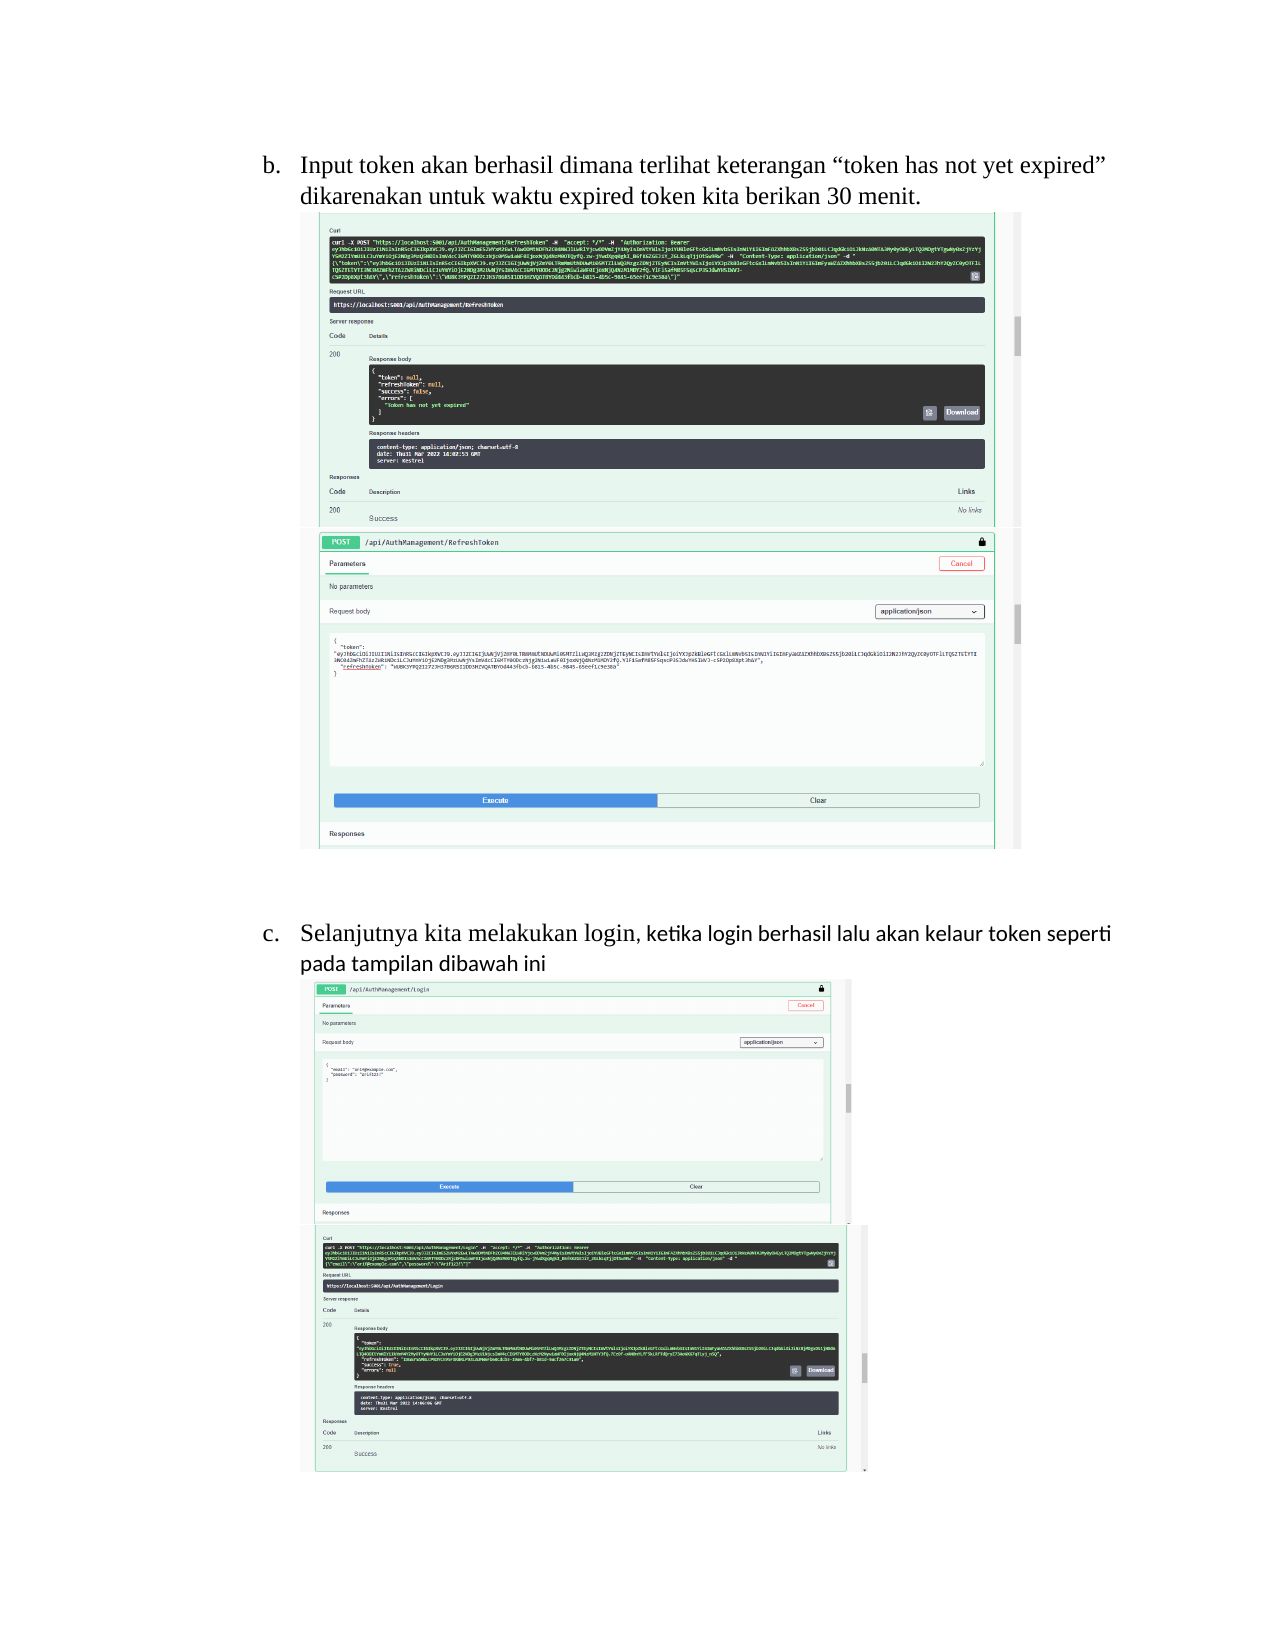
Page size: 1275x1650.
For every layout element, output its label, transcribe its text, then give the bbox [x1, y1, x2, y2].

list Selanjutnya kita melakukan login, ketika login berhasil lalu akan kelaur token seperti pada tampilan dibawah ini [262, 918, 1125, 978]
picture [300, 979, 852, 1224]
picture [300, 1225, 868, 1472]
picture [300, 212, 1022, 527]
picture [300, 528, 1022, 849]
